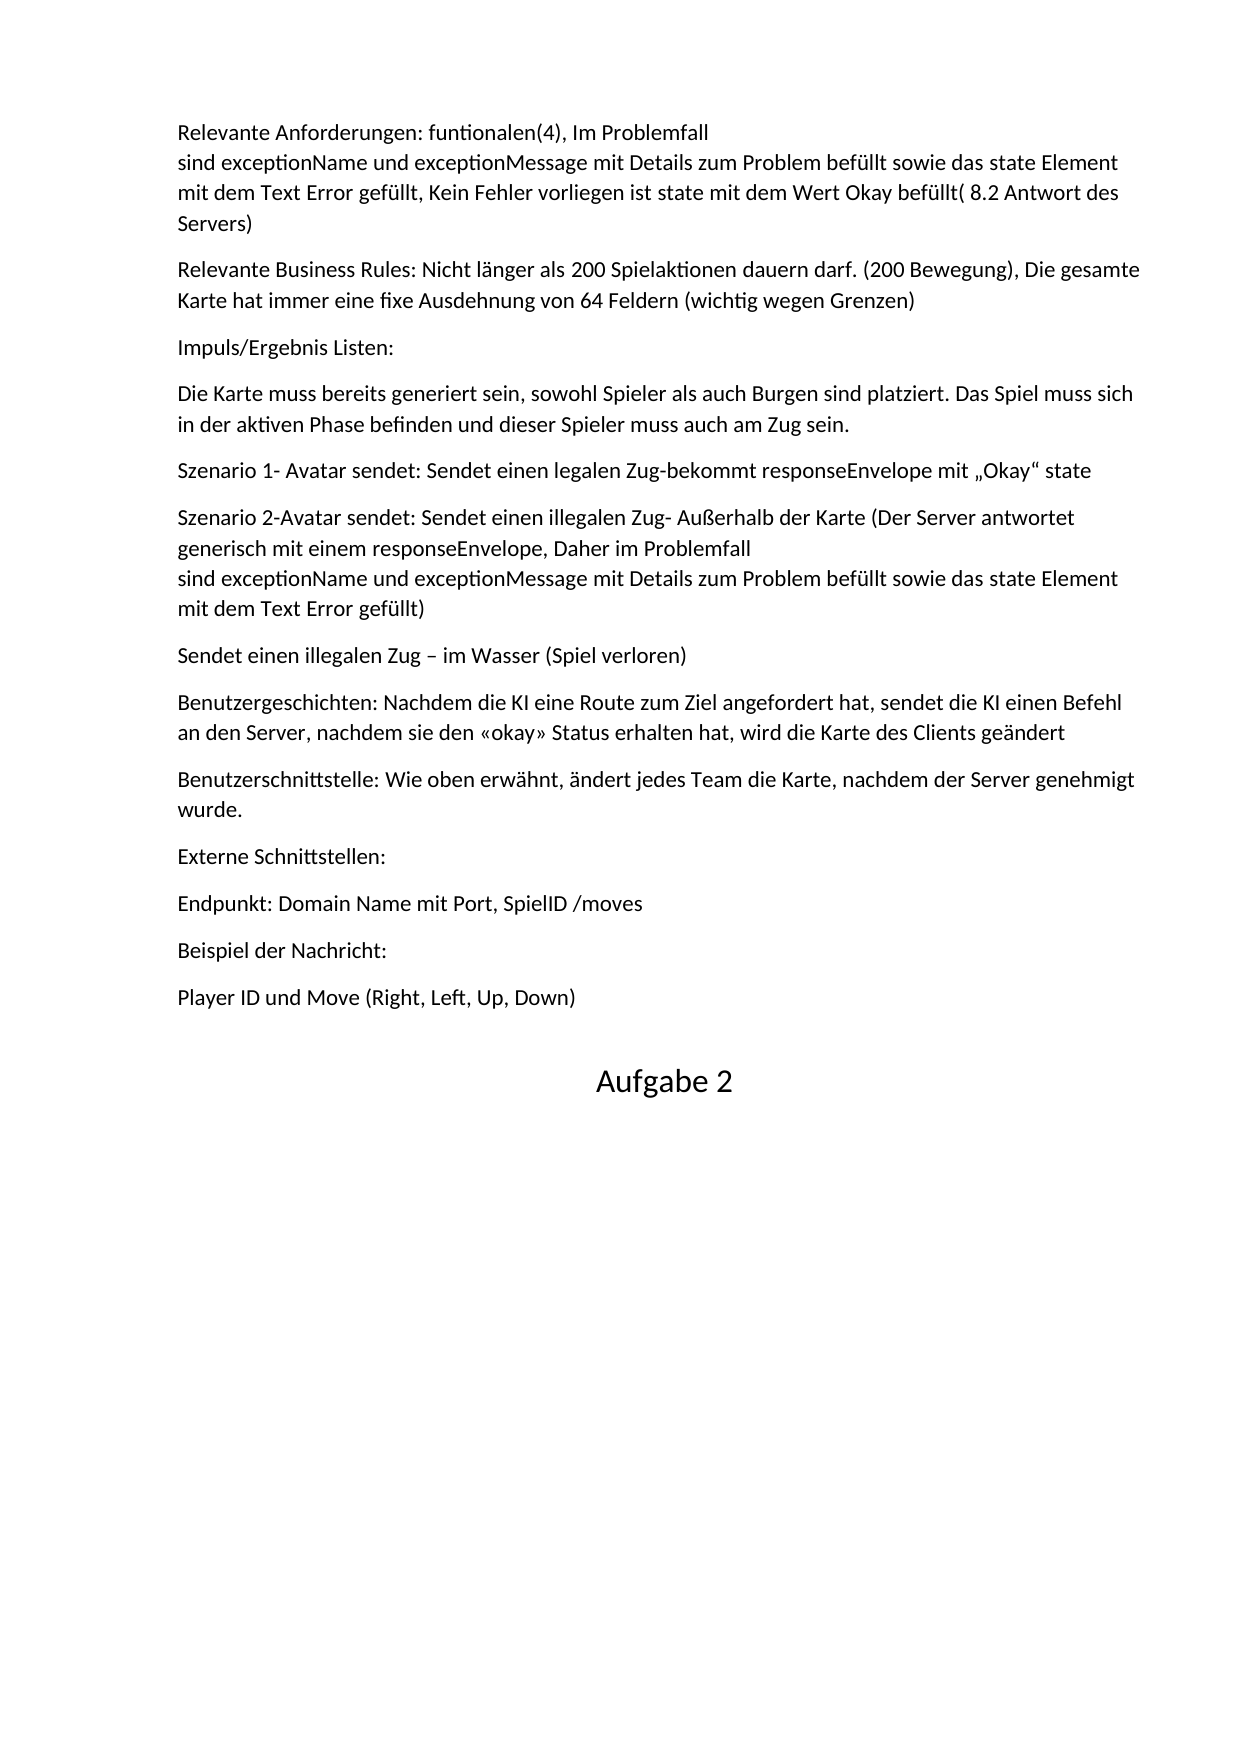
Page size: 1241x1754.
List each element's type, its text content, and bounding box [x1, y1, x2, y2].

text Impuls/Ergebnis Listen: [177, 333, 1152, 361]
text Player ID und Move (Right, Left, Up, Down) [177, 983, 1152, 1041]
text Beispiel der Nachricht: [177, 936, 1152, 964]
text Endpunkt: Domain Name mit Port, SpielID /moves [177, 889, 1152, 917]
text Benutzergeschichten: Nachdem die KI eine Route zum Ziel angefordert hat, sendet die KI einen Befehl an den Server, nachdem sie den «okay» Status erhalten hat, wird die Karte des Clients geändert [177, 688, 1152, 746]
text Szenario 1- Avatar sendet: Sendet einen legalen Zug-bekommt responseEnvelope mit „Okay“ state [177, 457, 1152, 485]
text Sendet einen illegalen Zug – im Wasser (Spiel verloren) [177, 641, 1152, 669]
text Relevante Business Rules: Nicht länger als 200 Spielaktionen dauern darf. (200 Bewegung), Die gesamte Karte hat immer eine fixe Ausdehnung von 64 Feldern (wichtig wegen Grenzen) [177, 256, 1152, 314]
text Benutzerschnittstelle: Wie oben erwähnt, ändert jedes Team die Karte, nachdem der Server genehmigt wurde. [177, 765, 1152, 823]
text Aufgabe 2 [177, 1060, 1152, 1101]
text Szenario 2-Avatar sendet: Sendet einen illegalen Zug- Außerhalb der Karte (Der Server antwortet generisch mit einem responseEnvelope, Daher im Problemfall sind exceptionName und exceptionMessage mit Details zum Problem befüllt sowie das state Element mit dem Text Error gefüllt) [177, 503, 1152, 622]
text Die Karte muss bereits generiert sein, sowohl Spieler als auch Burgen sind platziert. Das Spiel muss sich in der aktiven Phase befinden und dieser Spieler muss auch am Zug sein. [177, 379, 1152, 438]
text Relevante Anforderungen: funtionalen(4), Im Problemfall sind exceptionName und exceptionMessage mit Details zum Problem befüllt sowie das state Element mit dem Text Error gefüllt, Kein Fehler vorliegen ist state mit dem Wert Okay befüllt( 8.2 Antwort des Servers) [177, 118, 1152, 237]
text Externe Schnittstellen: [177, 842, 1152, 870]
